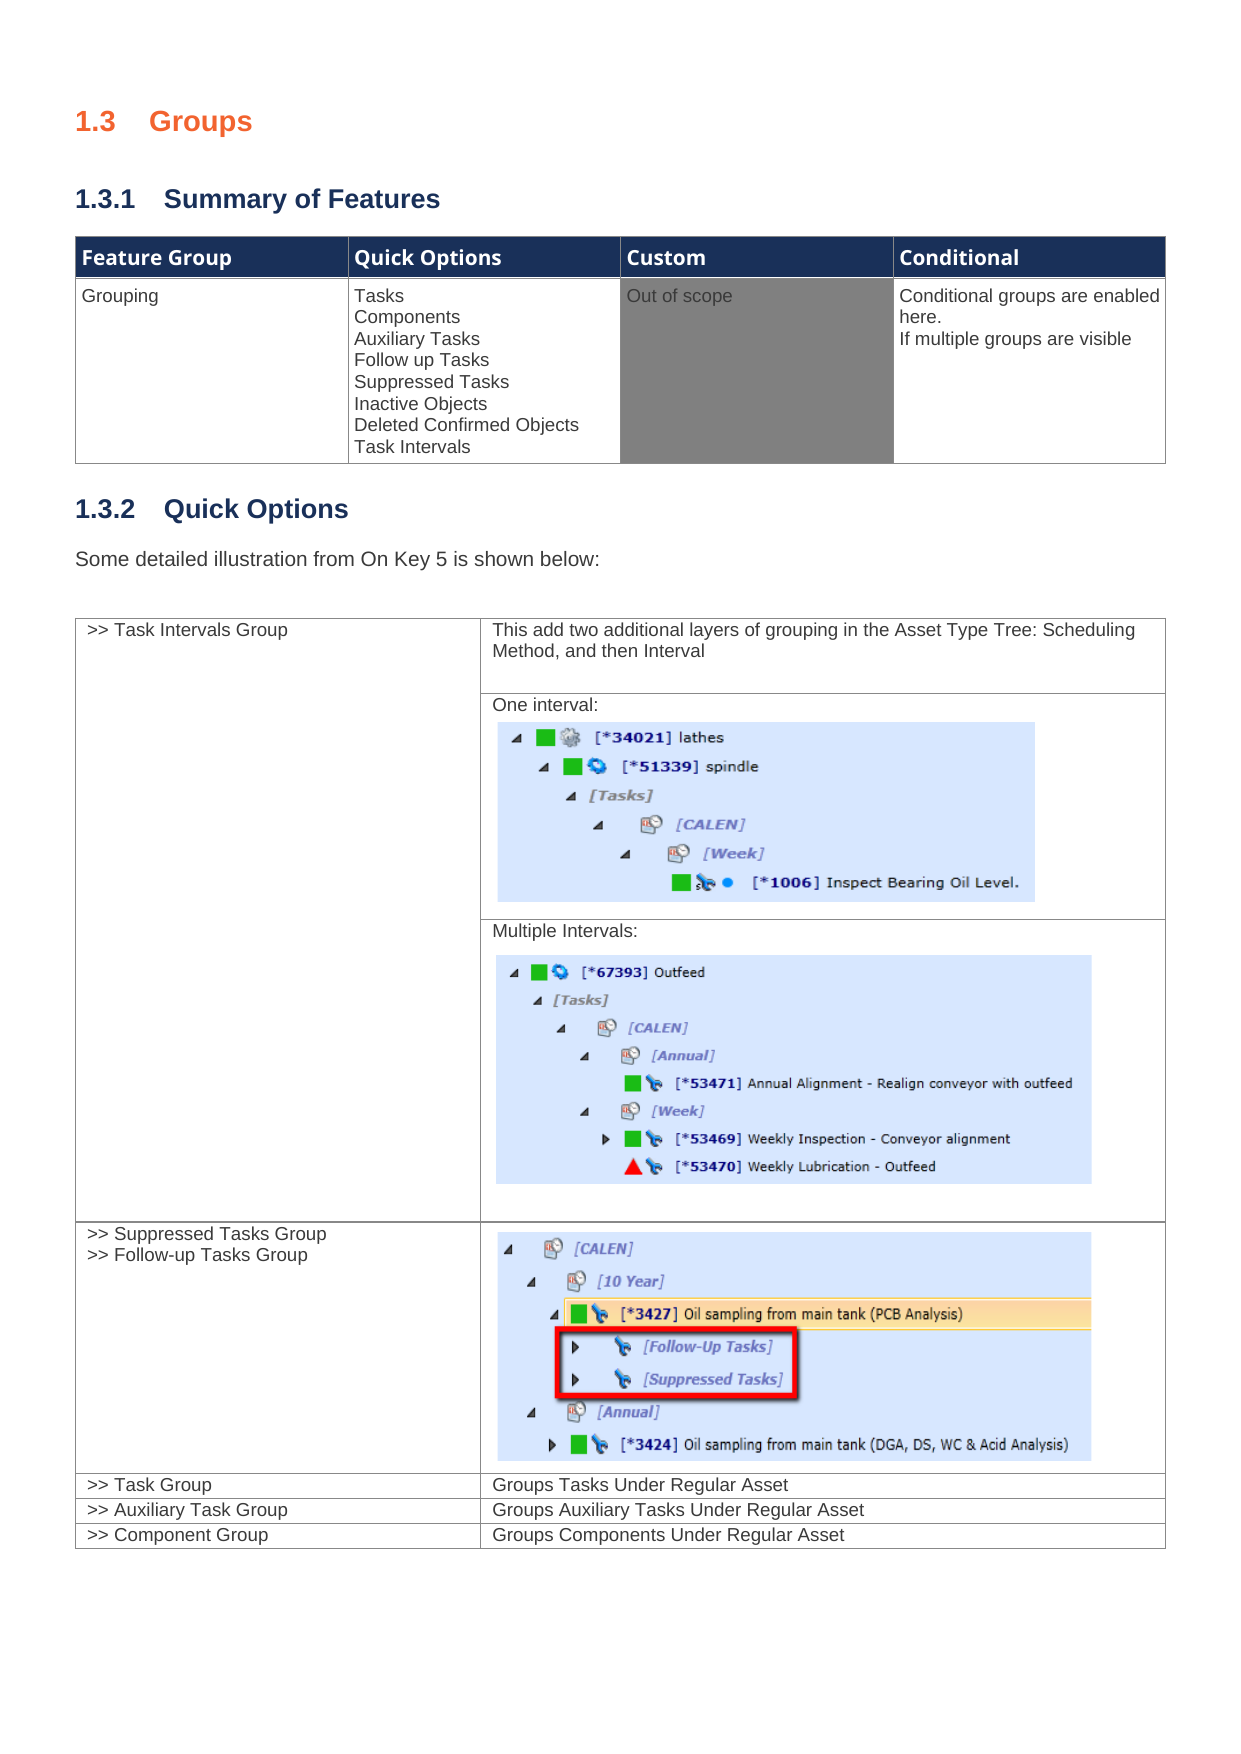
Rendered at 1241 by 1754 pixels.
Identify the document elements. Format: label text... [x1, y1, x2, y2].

table_cell >> Suppressed Tasks Group >> Follow-up Tasks Group [76, 1223, 480, 1472]
text Some detailed illustration from On Key 5 is shown below: [75, 547, 1165, 571]
table_cell Grouping [76, 279, 348, 463]
table_cell Multiple Intervals: [481, 920, 1165, 1221]
table_cell Conditional groups are enabled here. If multiple groups are visible [894, 279, 1165, 463]
table_header Conditional [894, 237, 1165, 277]
table_cell Groups Components Under Regular Asset [481, 1524, 1165, 1547]
table_header Feature Group [76, 237, 348, 277]
table_cell Tasks Components Auxiliary Tasks Follow up Tasks Suppressed Tasks Inactive Objects Deleted Confirmed Objects Task Intervals [349, 279, 620, 463]
table_header Quick Options [349, 237, 620, 277]
table_cell Out of scope [621, 279, 893, 463]
picture [497, 1232, 1092, 1461]
table_header >> Task Intervals Group [76, 619, 480, 1221]
table_cell [481, 1223, 1165, 1472]
subtitle Summary of Features [75, 183, 1165, 215]
table_cell >> Auxiliary Task Group [76, 1499, 480, 1522]
table_header This add two additional layers of grouping in the Asset Type Tree: Scheduling Method, and then Interval [481, 619, 1165, 692]
table_header Custom [621, 237, 893, 277]
table_cell >> Task Group [76, 1474, 480, 1497]
picture [497, 722, 1035, 902]
subtitle Quick Options [75, 493, 1165, 524]
table_cell Groups Auxiliary Tasks Under Regular Asset [481, 1499, 1165, 1522]
subtitle Groups [75, 104, 1165, 138]
table_cell One interval: [481, 694, 1165, 918]
picture [496, 955, 1092, 1184]
table_cell Groups Tasks Under Regular Asset [481, 1474, 1165, 1497]
table_cell >> Component Group [76, 1524, 480, 1547]
